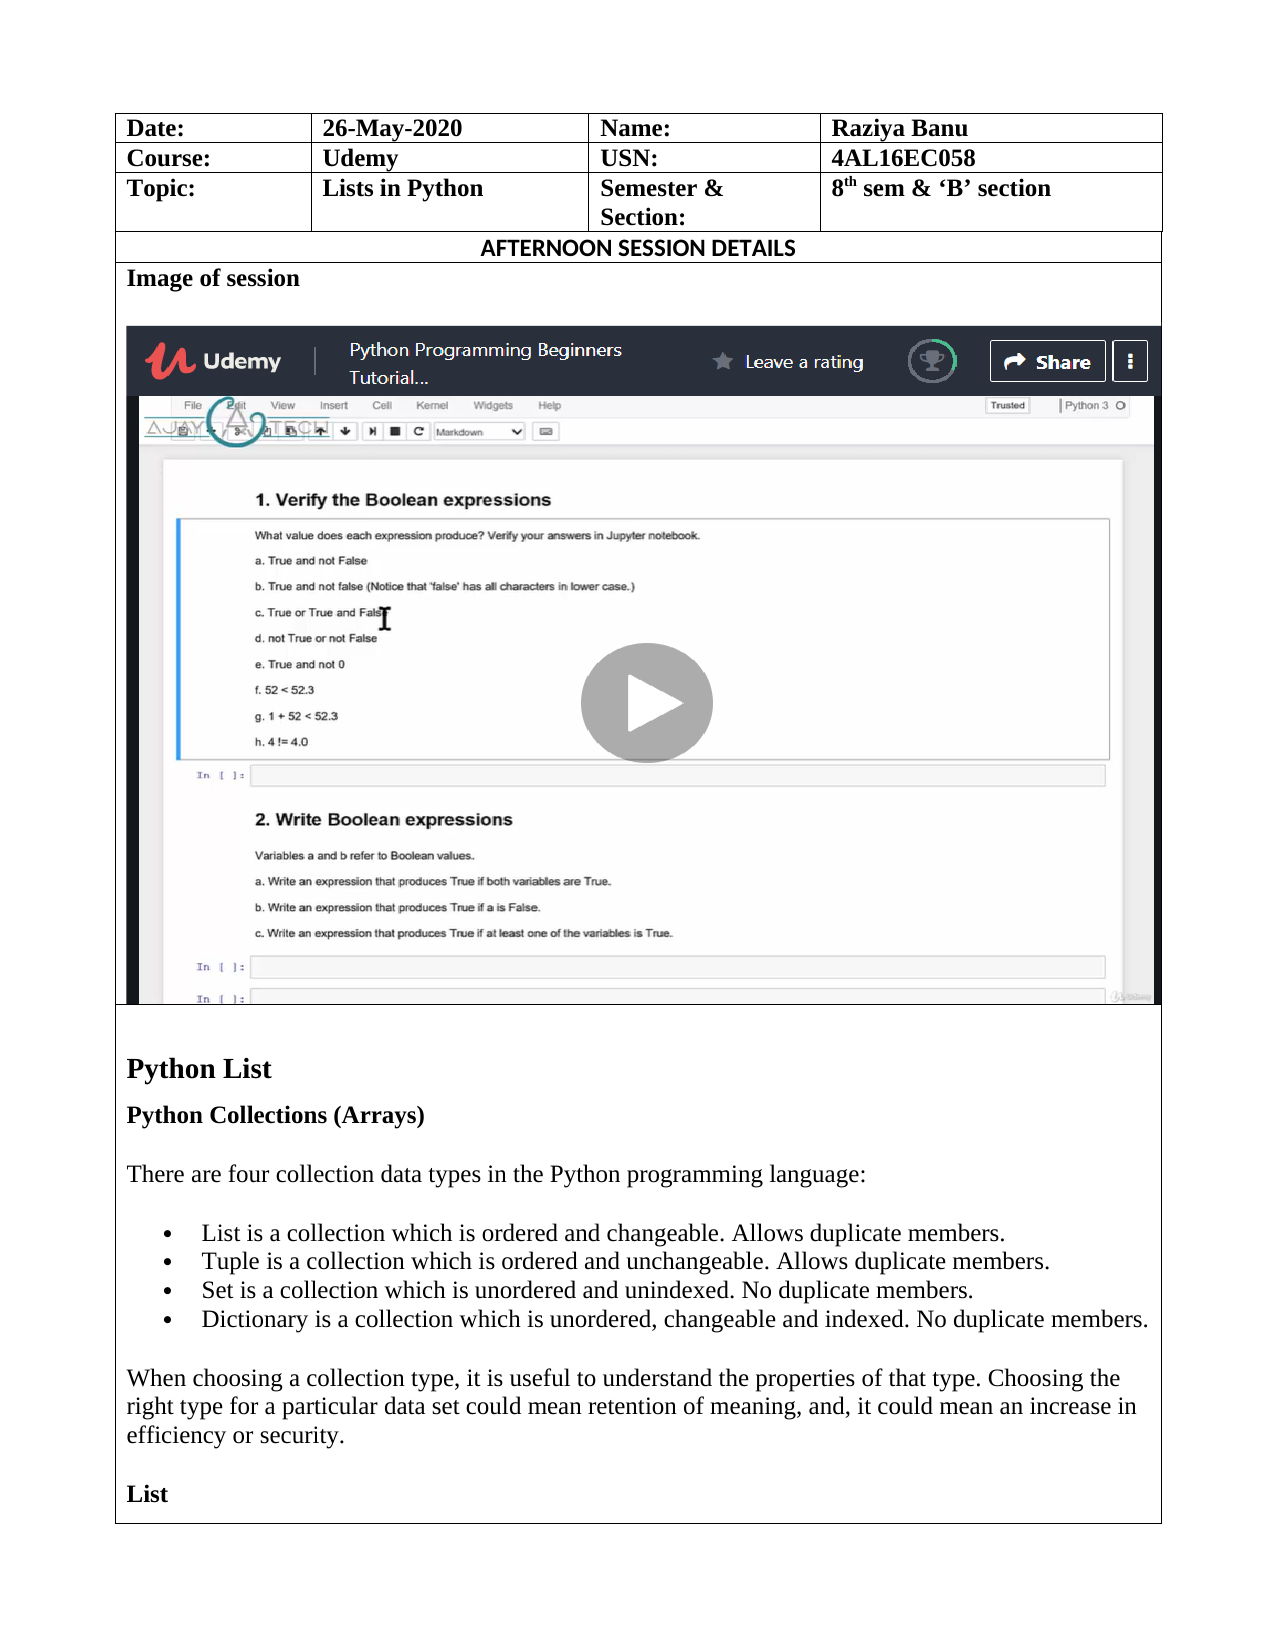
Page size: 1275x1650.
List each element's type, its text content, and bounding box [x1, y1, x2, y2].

picture [126, 322, 1162, 1004]
table_cell Udemy [312, 143, 588, 172]
table_cell Course: [116, 143, 311, 172]
table_cell USN: [589, 143, 820, 172]
table_header Raziya Banu [821, 114, 1162, 142]
table_cell Semester & Section: [589, 173, 820, 231]
table_cell AFTERNOON SESSION DETAILS [116, 232, 1161, 262]
table_header Name: [589, 114, 820, 142]
table_cell 8th sem & ‘B’ section [821, 173, 1162, 231]
table_header Date: [116, 114, 311, 142]
table_header 26-May-2020 [312, 114, 588, 142]
table_cell Topic: [116, 173, 311, 231]
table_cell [116, 1005, 1161, 1523]
table_cell Image of session [116, 263, 1161, 1004]
table_cell 4AL16EC058 [821, 143, 1162, 172]
table_cell Lists in Python [312, 173, 588, 231]
